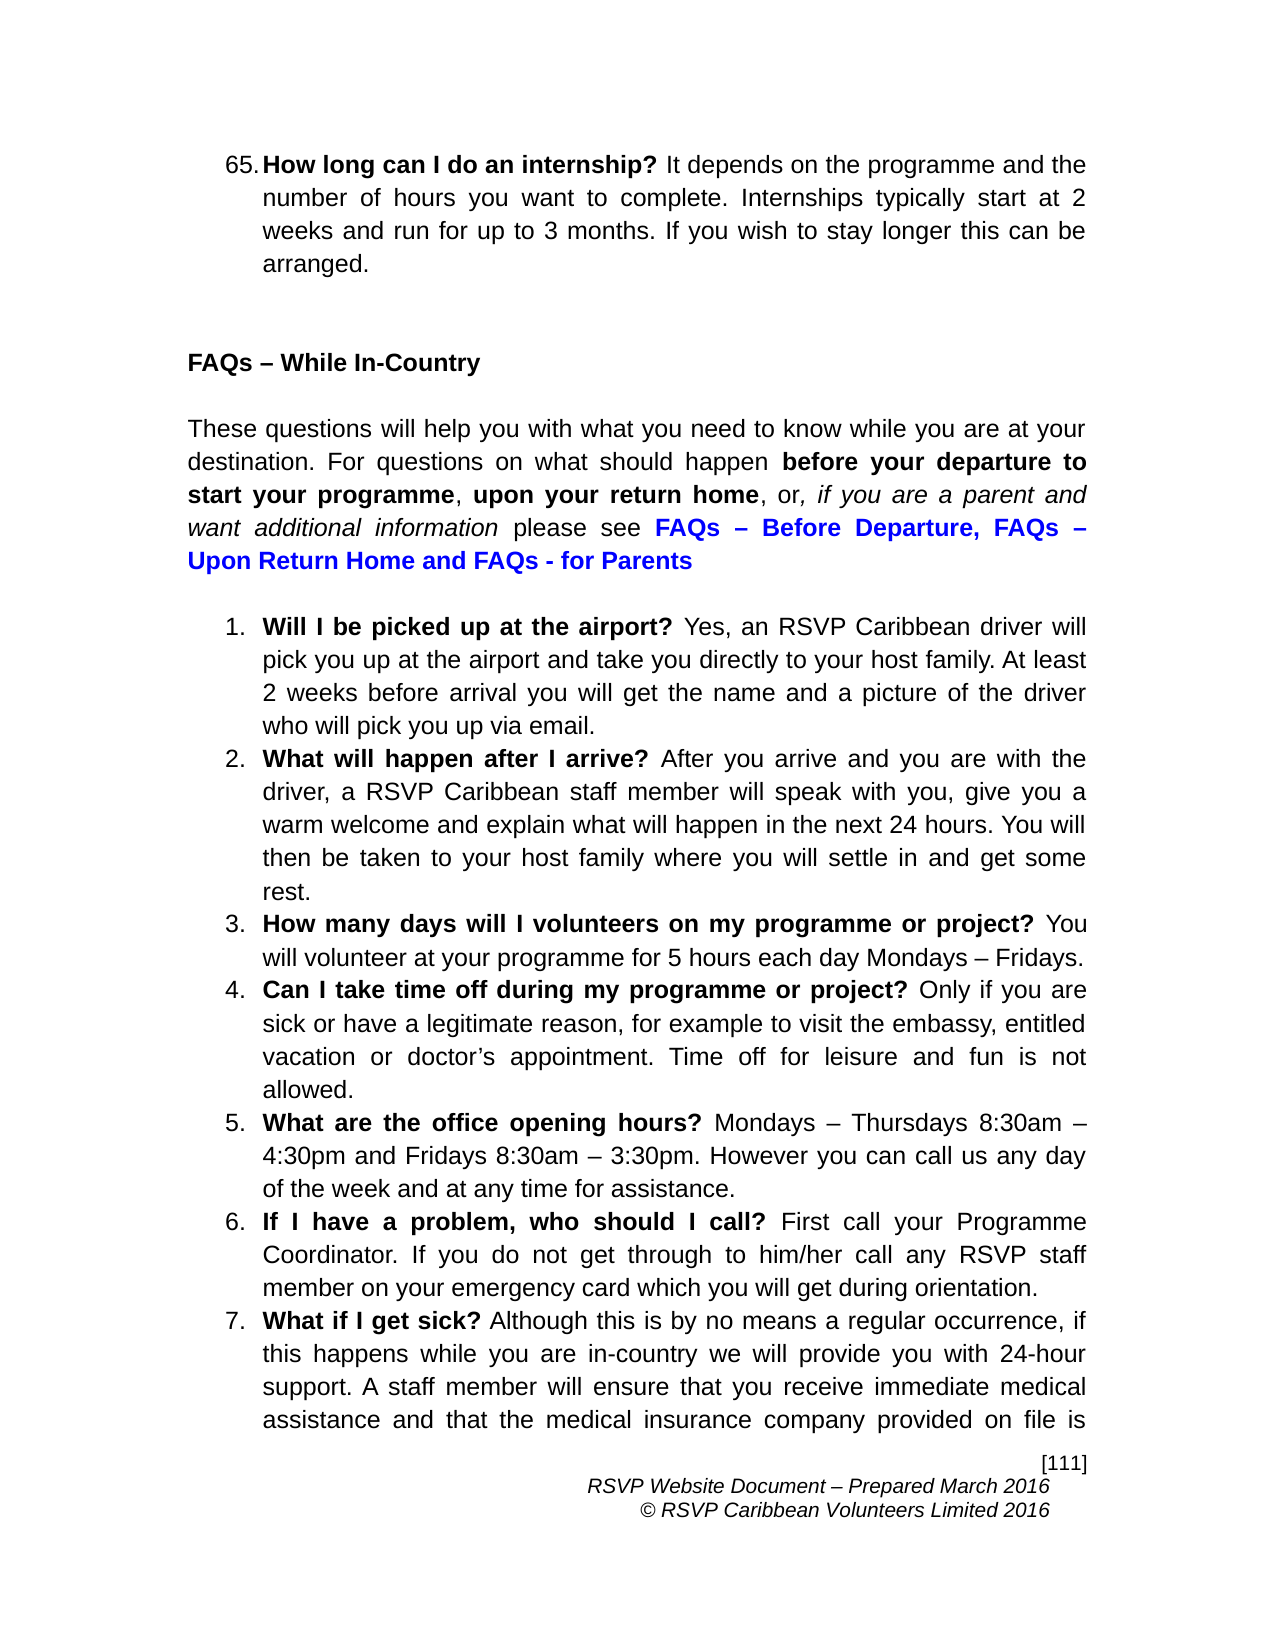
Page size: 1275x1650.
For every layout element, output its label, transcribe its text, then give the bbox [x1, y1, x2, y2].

list What are the office opening hours? Mondays – Thursdays 8:30am – 4:30pm and Fridays 8:30am – 3:30pm. However you can call us any day of the week and at any time for assistance. [225, 1108, 1087, 1202]
list How long can I do an internship? It depends on the programme and the number of hours you want to complete. Internships typically start at 2 weeks and run for up to 3 months. If you wish to stay longer this can be arranged. [225, 150, 1087, 278]
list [225, 1306, 1087, 1433]
list Can I take time off during my programme or project? Only if you are sick or have a legitimate reason, for example to visit the embassy, entitled vacation or doctor’s appointment. Time off for leisure and fun is not allowed. [225, 976, 1087, 1103]
list How many days will I volunteers on my programme or project? You will volunteer at your programme for 5 hours each day Mondays – Fridays. [225, 909, 1087, 971]
list FAQs – While In-Country [187, 348, 1087, 377]
list What will happen after I arrive? After you arrive and you are with the driver, a RSVP Caribbean staff member will speak with you, give you a warm welcome and explain what will happen in the next 24 hours. You will then be taken to your host family where you will settle in and get some rest. [225, 744, 1087, 905]
list Will I be picked up at the airport? Yes, an RSVP Caribbean driver will pick you up at the airport and take you directly to your host family. At least 2 weeks before arrival you will get the name and a picture of the driver who will pick you up via email. [225, 612, 1087, 740]
list These questions will help you with what you need to know while you are at your destination. For questions on what should happen before your departure to start your programme, upon your return home, or, if you are a parent and want additional information please see FAQs – Before Departure, FAQs – Upon Return Home and FAQs - for Parents [187, 414, 1087, 575]
list If I have a problem, who should I call? First call your Programme Coordinator. If you do not get through to him/her call any RSVP staff member on your emergency card which you will get during orientation. [225, 1207, 1087, 1301]
